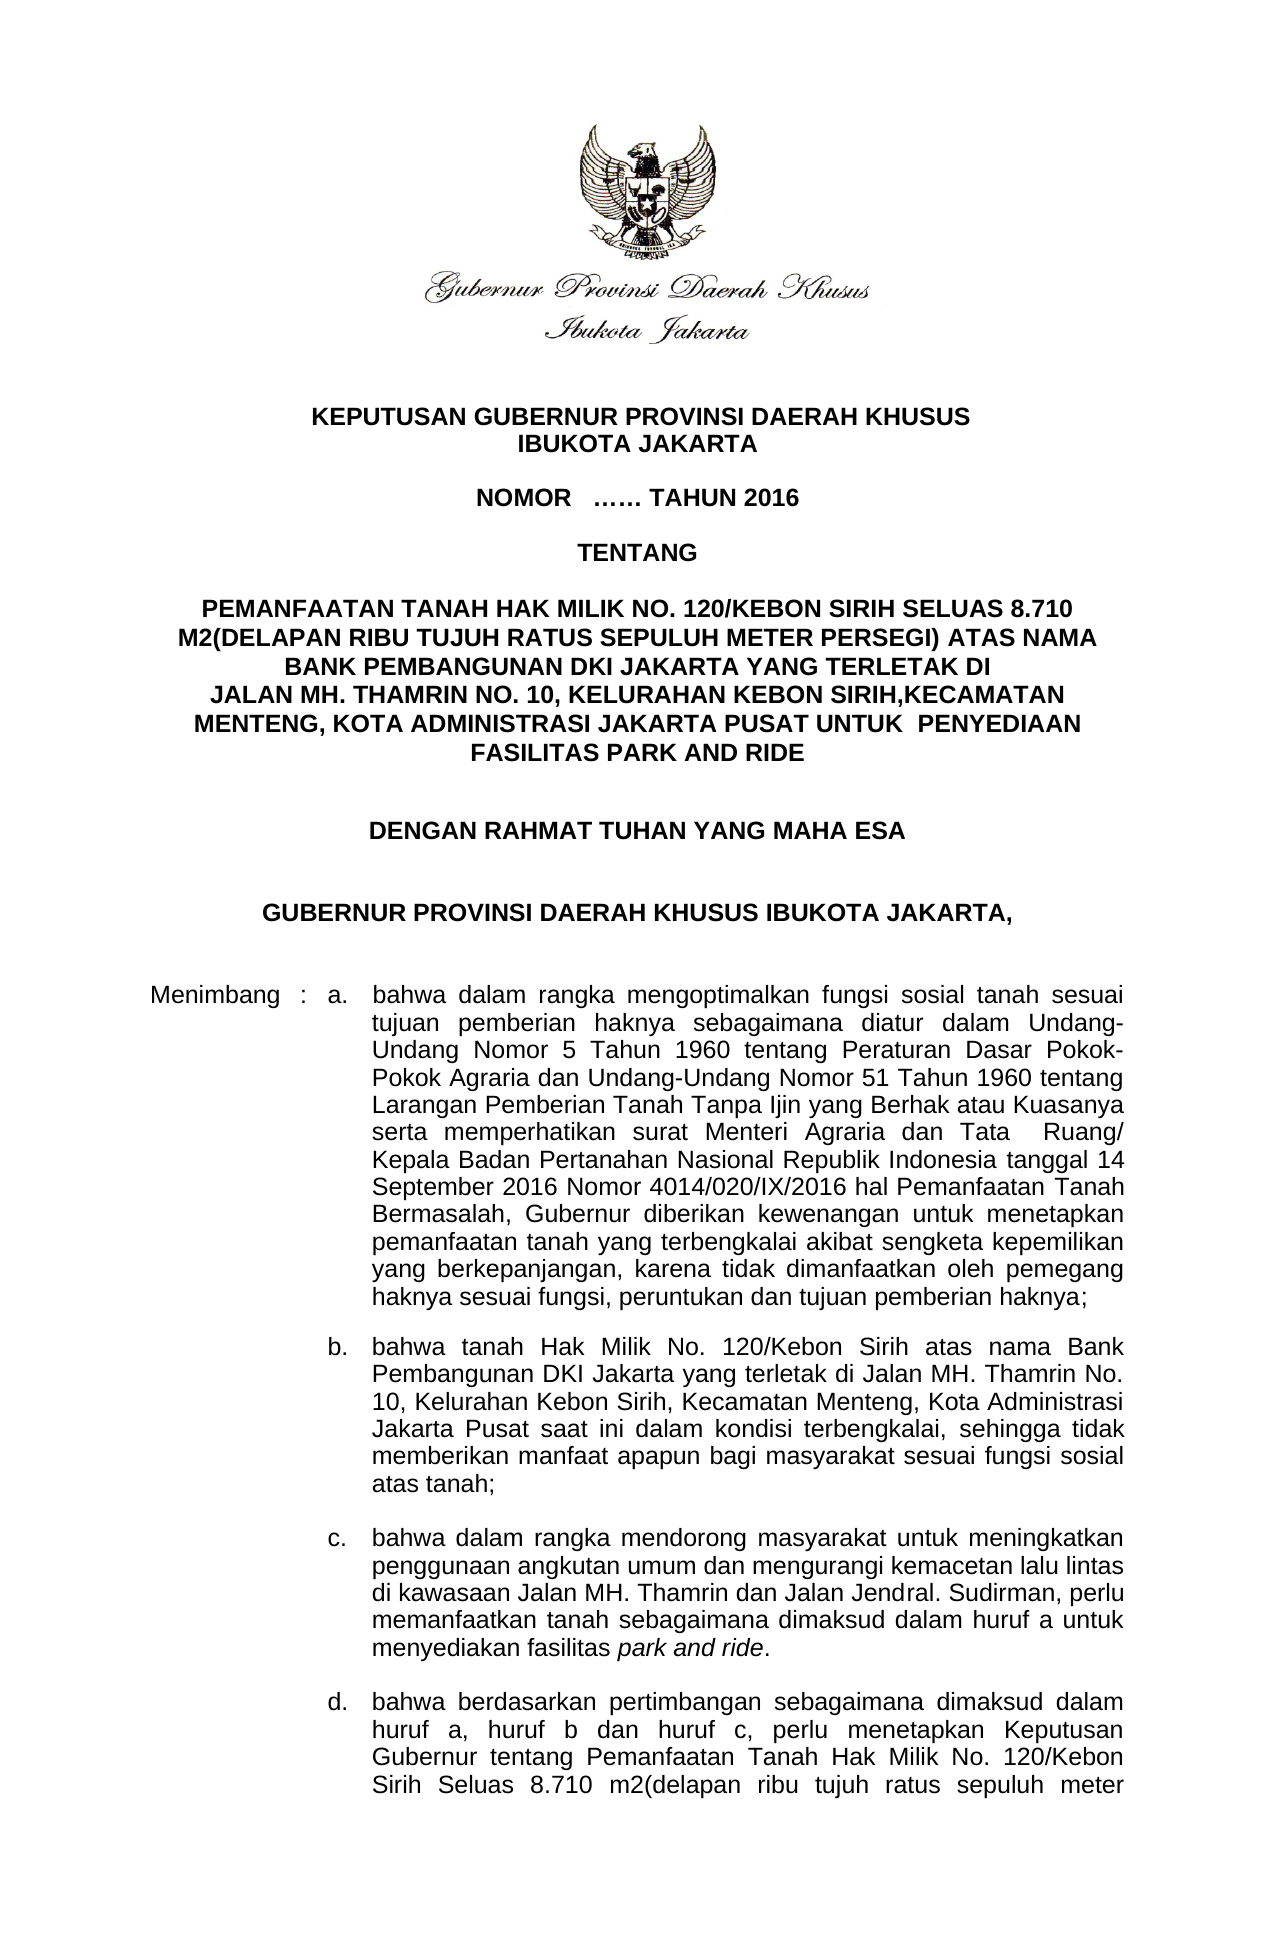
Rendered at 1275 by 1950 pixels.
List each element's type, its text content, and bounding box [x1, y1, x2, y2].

text NOMOR …… TAHUN 2016 [150, 485, 1125, 512]
title KEPUTUSAN GUBERNUR PROVINSI DAERAH KHUSUS [150, 403, 1125, 430]
text TENTANG [150, 539, 1125, 567]
text Menimbang : a. bahwa dalam rangka mengoptimalkan fungsi sosial tanah sesuai tujuan pemberian haknya sebagaimana diatur dalam Undang-Undang Nomor 5 Tahun 1960 tentang Peraturan Dasar Pokok-Pokok Agraria dan Undang-Undang Nomor 51 Tahun 1960 tentang Larangan Pemberian Tanah Tanpa Ijin yang Berhak atau Kuasanya serta memperhatikan surat Menteri Agraria dan Tata Ruang/ Kepala Badan Pertanahan Nasional Republik Indonesia tanggal 14 September 2016 Nomor 4014/020/IX/2016 hal Pemanfaatan Tanah Bermasalah, Gubernur diberikan kewenangan untuk menetapkan pemanfaatan tanah yang terbengkalai akibat sengketa kepemilikan yang berkepanjangan, karena tidak dimanfaatkan oleh pemegang haknya sesuai fungsi, peruntukan dan tujuan pemberian haknya; [150, 982, 1125, 1310]
picture [365, 109, 908, 374]
text IBUKOTA JAKARTA [150, 430, 1125, 458]
text DENGAN RAHMAT TUHAN YANG MAHA ESA [150, 818, 1125, 845]
text c. bahwa dalam rangka mendorong masyarakat untuk meningkatkan penggunaan angkutan umum dan mengurangi kemacetan lalu lintas di kawasaan Jalan MH. Thamrin dan Jalan Jendral. Sudirman, perlu memanfaatkan tanah sebagaimana dimaksud dalam huruf a untuk menyediakan fasilitas park and ride. [327, 1525, 1125, 1662]
text GUBERNUR PROVINSI DAERAH KHUSUS IBUKOTA JAKARTA, [150, 900, 1125, 927]
text JALAN MH. THAMRIN NO. 10, KELURAHAN KEBON SIRIH,KECAMATAN MENTENG, KOTA ADMINISTRASI JAKARTA PUSAT UNTUK PENYEDIAAN FASILITAS PARK AND RIDE [150, 680, 1125, 767]
text PEMANFAATAN TANAH HAK MILIK NO. 120/KEBON SIRIH SELUAS 8.710 M2(DELAPAN RIBU TUJUH RATUS SEPULUH METER PERSEGI) ATAS NAMA BANK PEMBANGUNAN DKI JAKARTA YANG TERLETAK DI [150, 594, 1125, 680]
text b. bahwa tanah Hak Milik No. 120/Kebon Sirih atas nama Bank Pembangunan DKI Jakarta yang terletak di Jalan MH. Thamrin No. 10, Kelurahan Kebon Sirih, Kecamatan Menteng, Kota Administrasi Jakarta Pusat saat ini dalam kondisi terbengkalai, sehingga tidak memberikan manfaat apapun bagi masyarakat sesuai fungsi sosial atas tanah; [327, 1333, 1125, 1497]
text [327, 1689, 1125, 1798]
